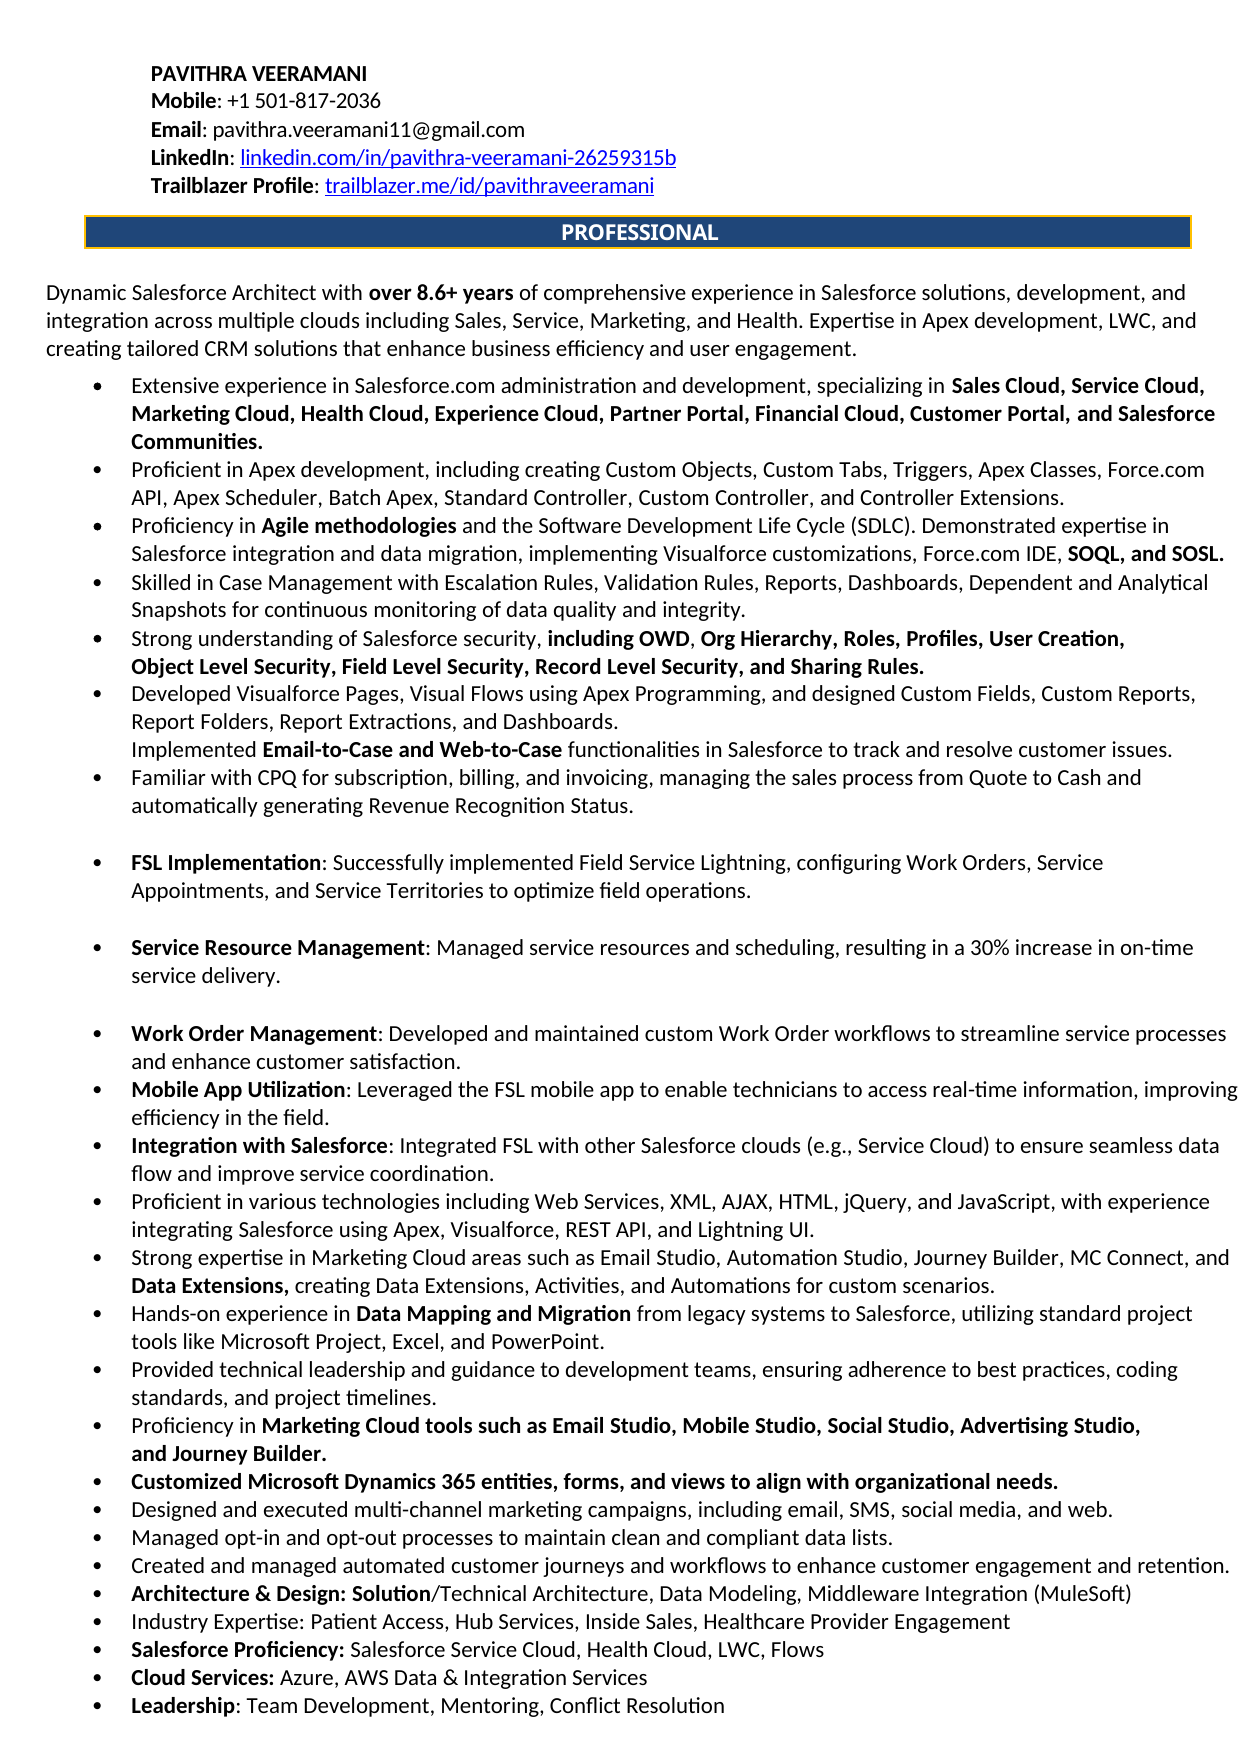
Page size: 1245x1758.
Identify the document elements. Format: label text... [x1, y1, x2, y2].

list Proficient in Apex development, including creating Custom Objects, Custom Tabs, Triggers, Apex Classes, Force.com API, Apex Scheduler, Batch Apex, Standard Controller, Custom Controller, and Controller Extensions. [94, 456, 1208, 512]
list Extensive experience in Salesforce.com administration and development, specializing in Sales Cloud, Service Cloud, Marketing Cloud, Health Cloud, Experience Cloud, Partner Portal, Financial Cloud, Customer Portal, and Salesforce Communities. [94, 371, 1224, 456]
text Data Extensions, creating Data Extensions, Activities, and Automations for custom scenarios. [131, 1271, 1245, 1299]
list Developed Visualforce Pages, Visual Flows using Apex Programming, and designed Custom Fields, Custom Reports, Report Folders, Report Extractions, and Dashboards. [94, 680, 1198, 735]
list Created and managed automated customer journeys and workflows to enhance customer engagement and retention. [94, 1551, 1245, 1579]
list Service Resource Management: Managed service resources and scheduling, resulting in a 30% increase in on-time service delivery. [94, 933, 1245, 989]
list Familiar with CPQ for subscription, billing, and invoicing, managing the sales process from Quote to Cash and automatically generating Revenue Recognition Status. [94, 763, 1144, 819]
subtitle Customized Microsoft Dynamics 365 entities, forms, and views to align with organizational needs. [94, 1467, 1182, 1495]
list Implemented Email-to-Case and Web-to-Case functionalities in Salesforce to track and resolve customer issues. [131, 735, 1245, 763]
text Dynamic Salesforce Architect with over 8.6+ years of comprehensive experience in Salesforce solutions, development, and integration across multiple clouds including Sales, Service, Marketing, and Health. Expertise in Apex development, LWC, and creating tailored CRM solutions that enhance business efficiency and user engagement. [46, 199, 1245, 362]
list Provided technical leadership and guidance to development teams, ensuring adherence to best practices, coding standards, and project timelines. [94, 1355, 1181, 1411]
list Hands-on experience in Data Mapping and Migration from legacy systems to Salesforce, utilizing standard project tools like Microsoft Project, Excel, and PowerPoint. [94, 1299, 1194, 1355]
list Designed and executed multi-channel marketing campaigns, including email, SMS, social media, and web. [94, 1495, 1245, 1523]
list Industry Expertise: Patient Access, Hub Services, Inside Sales, Healthcare Provider Engagement [94, 1607, 1245, 1635]
list Proficiency in Agile methodologies and the Software Development Life Cycle (SDLC). Demonstrated expertise in Salesforce integration and data migration, implementing Visualforce customizations, Force.com IDE, SOQL, and SOSL. [94, 512, 1225, 568]
list Proficient in various technologies including Web Services, XML, AJAX, HTML, jQuery, and JavaScript, with experience integrating Salesforce using Apex, Visualforce, REST API, and Lightning UI. [94, 1187, 1213, 1243]
list Architecture & Design: Solution/Technical Architecture, Data Modeling, Middleware Integration (MuleSoft) [94, 1579, 1245, 1607]
list Integration with Salesforce: Integrated FSL with other Salesforce clouds (e.g., Service Cloud) to ensure seamless data flow and improve service coordination. [94, 1131, 1245, 1187]
list Skilled in Case Management with Escalation Rules, Validation Rules, Reports, Dashboards, Dependent and Analytical Snapshots for continuous monitoring of data quality and integrity. [94, 568, 1211, 624]
list Strong expertise in Marketing Cloud areas such as Email Studio, Automation Studio, Journey Builder, MC Connect, and [94, 1243, 1245, 1271]
list Work Order Management: Developed and maintained custom Work Order workflows to streamline service processes and enhance customer satisfaction. [94, 1019, 1245, 1075]
list Leadership: Team Development, Mentoring, Conflict Resolution [94, 1691, 1245, 1719]
list Strong understanding of Salesforce security, including OWD, Org Hierarchy, Roles, Profiles, User Creation, Object Level Security, Field Level Security, Record Level Security, and Sharing Rules. [94, 624, 1193, 680]
list Mobile App Utilization: Leveraged the FSL mobile app to enable technicians to access real-time information, improving efficiency in the field. [94, 1075, 1245, 1131]
subtitle PAVITHRA VEERAMANI Mobile: +1 501-817-2036 Email: pavithra.veeramani11@gmail.com LinkedIn: linkedin.com/in/pavithra-veeramani-26259315b Trailblazer Profile: trailblazer.me/id/pavithraveeramani [151, 59, 1245, 199]
list FSL Implementation: Successfully implemented Field Service Lightning, configuring Work Orders, Service Appointments, and Service Territories to optimize field operations. [94, 848, 1245, 904]
list Cloud Services: Azure, AWS Data & Integration Services [94, 1663, 1245, 1691]
list Managed opt-in and opt-out processes to maintain clean and compliant data lists. [94, 1523, 1245, 1551]
subtitle Proficiency in Marketing Cloud tools such as Email Studio, Mobile Studio, Social Studio, Advertising Studio, and Journey Builder. [94, 1411, 1182, 1467]
list Salesforce Proficiency: Salesforce Service Cloud, Health Cloud, LWC, Flows [94, 1635, 1245, 1663]
